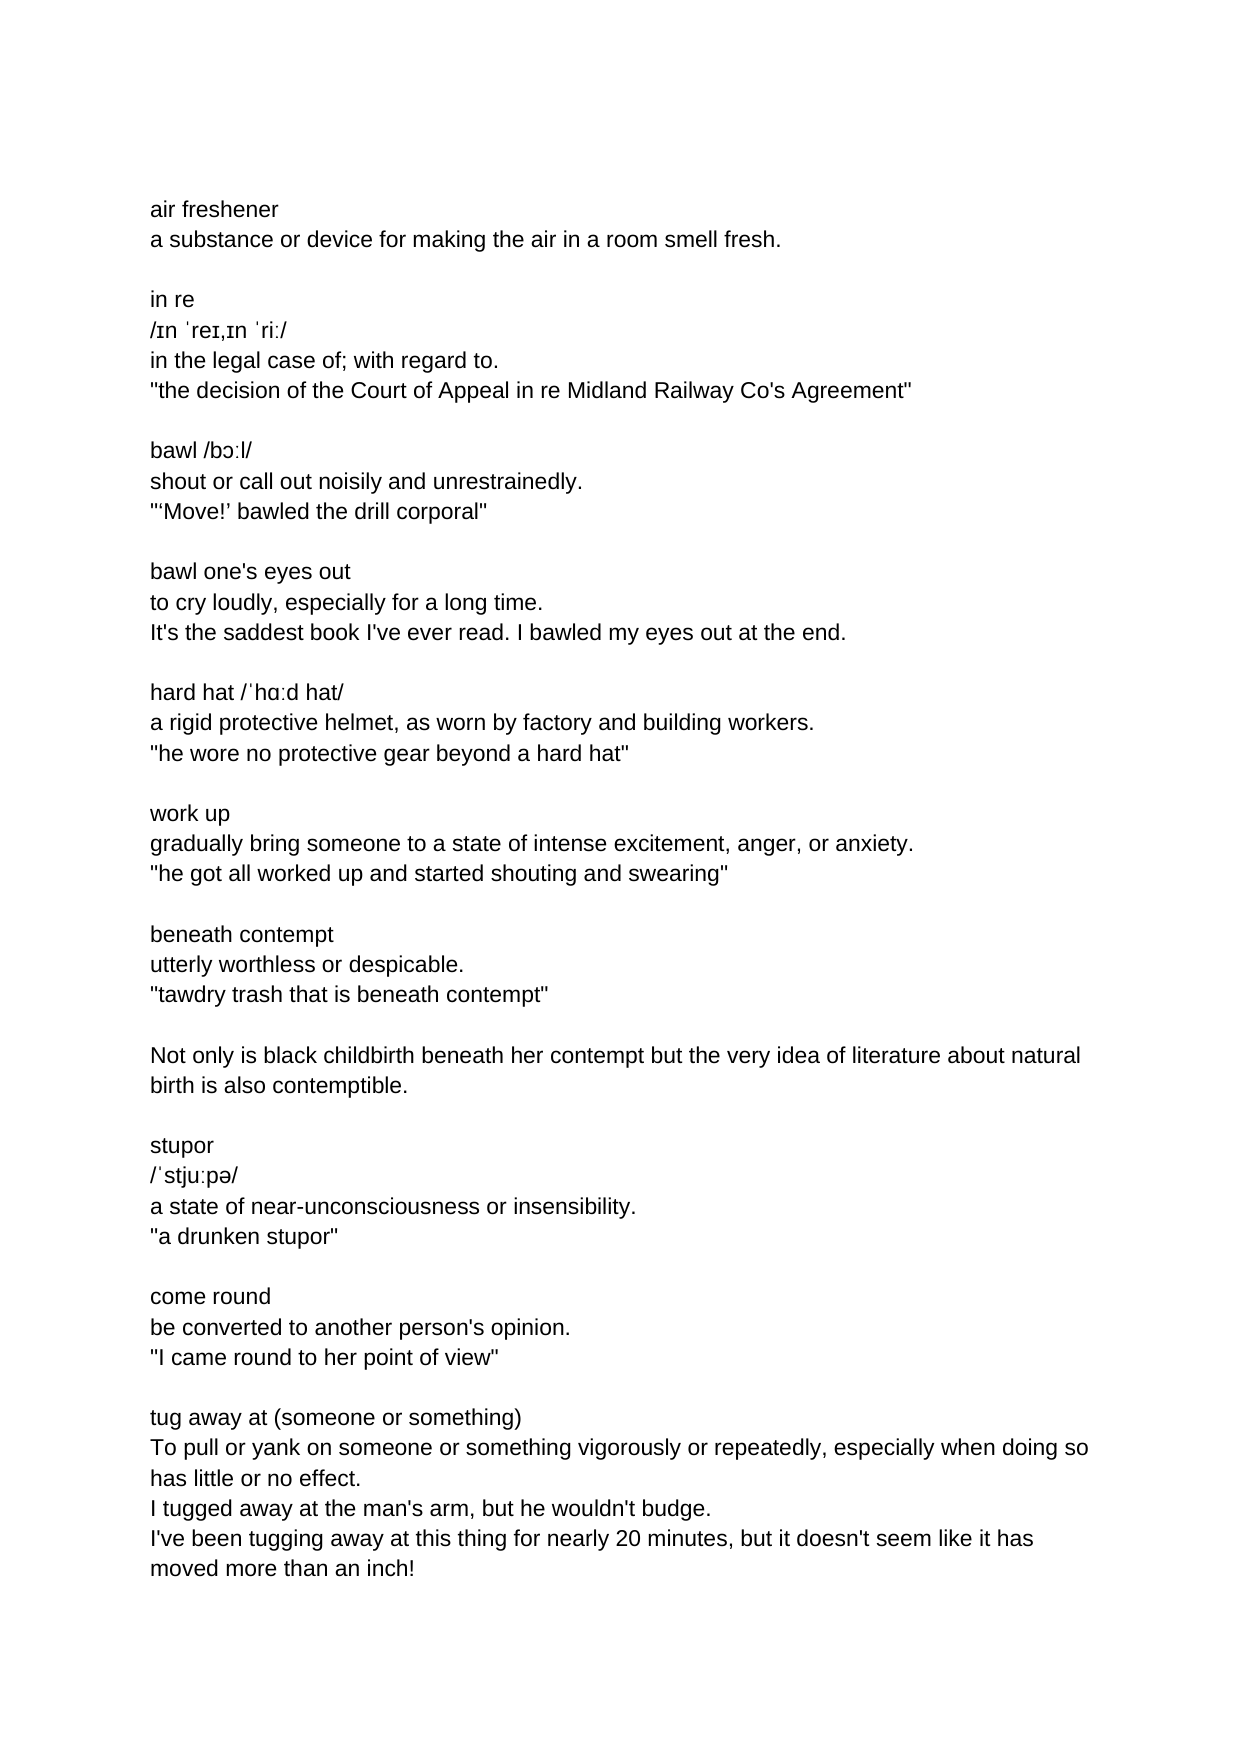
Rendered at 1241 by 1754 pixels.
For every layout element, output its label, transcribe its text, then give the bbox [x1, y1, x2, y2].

text "the decision of the Court of Appeal in re Midland Railway Co's Agreement" [150, 377, 1090, 403]
text "tawdry trash that is beneath contempt" [150, 981, 1090, 1008]
text "I came round to her point of view" [150, 1344, 1090, 1370]
text I've been tugging away at this thing for nearly 20 minutes, but it doesn't seem like it has moved more than an inch! [150, 1525, 1090, 1582]
text "he got all worked up and started shouting and swearing" [150, 860, 1090, 887]
text tug away at (someone or something) [150, 1404, 1090, 1431]
text "he wore no protective gear beyond a hard hat" [150, 739, 1090, 766]
text be converted to another person's opinion. [150, 1313, 1090, 1340]
text /ˈstjuːpə/ [150, 1162, 1090, 1189]
text "‘Move!’ bawled the drill corporal" [150, 498, 1090, 524]
text to cry loudly, especially for a long time. [150, 588, 1090, 615]
text shout or call out noisily and unrestrainedly. [150, 468, 1090, 494]
text "a drunken stupor" [150, 1223, 1090, 1249]
text in re [150, 286, 1090, 313]
text beneath contempt [150, 921, 1090, 947]
text stupor [150, 1132, 1090, 1159]
text a rigid protective helmet, as worn by factory and building workers. [150, 709, 1090, 736]
text in the legal case of; with regard to. [150, 347, 1090, 373]
text I tugged away at the man's arm, but he wouldn't budge. [150, 1495, 1090, 1521]
text air freshener [150, 196, 1090, 222]
text Not only is black childbirth beneath her contempt but the very idea of literature about natural birth is also contemptible. [150, 1042, 1090, 1098]
text utterly worthless or despicable. [150, 951, 1090, 977]
text /ɪn ˈreɪ,ɪn ˈriː/ [150, 317, 1090, 343]
text come round [150, 1283, 1090, 1310]
text a state of near-unconsciousness or insensibility. [150, 1193, 1090, 1219]
text bawl one's eyes out [150, 558, 1090, 585]
text hard hat /ˈhɑːd hat/ [150, 679, 1090, 706]
text gradually bring someone to a state of intense excitement, anger, or anxiety. [150, 830, 1090, 857]
text work up [150, 800, 1090, 826]
text To pull or yank on someone or something vigorously or repeatedly, especially when doing so has little or no effect. [150, 1434, 1090, 1491]
text It's the saddest book I've ever read. I bawled my eyes out at the end. [150, 619, 1090, 645]
text bawl /bɔːl/ [150, 437, 1090, 464]
text a substance or device for making the air in a room smell fresh. [150, 226, 1090, 252]
